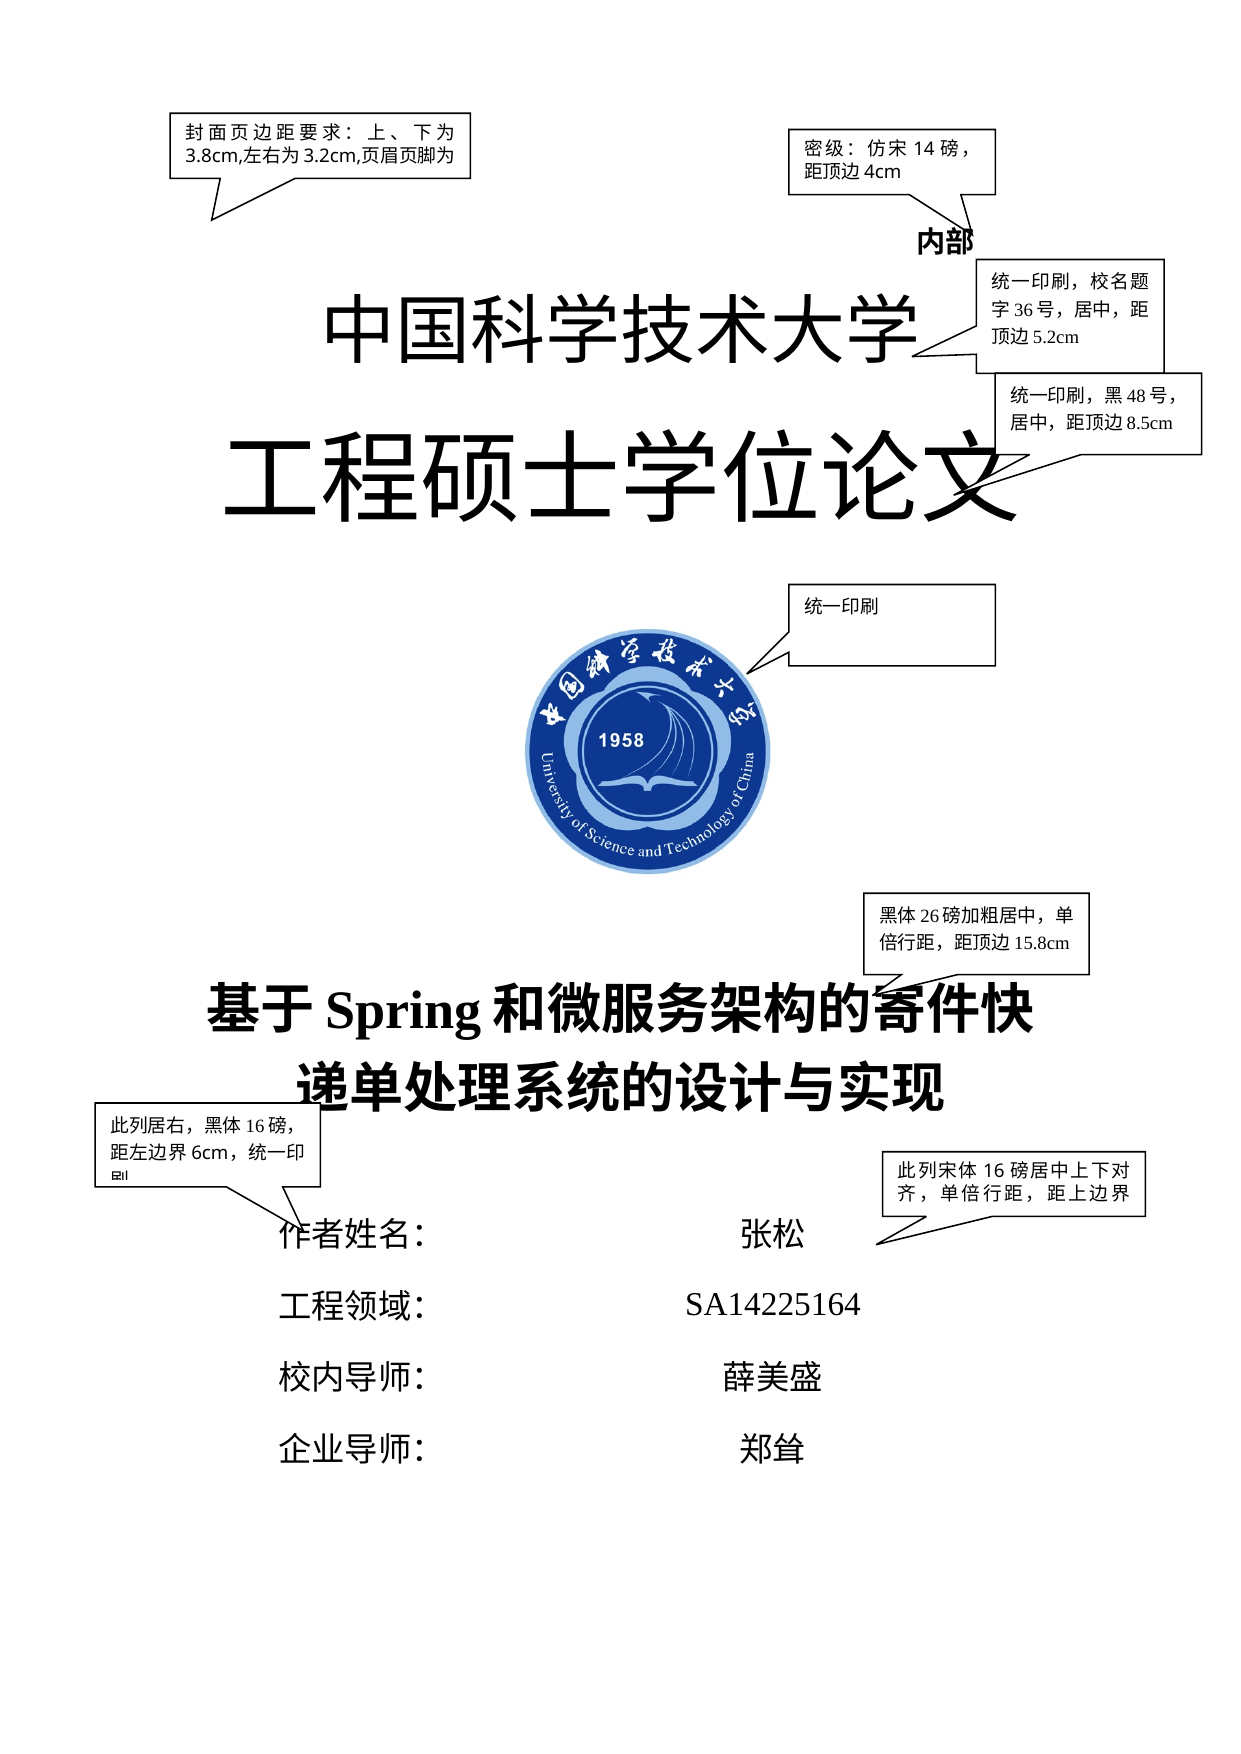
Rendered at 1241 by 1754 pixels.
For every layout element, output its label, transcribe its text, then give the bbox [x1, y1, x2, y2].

table_cell 薛美盛 [514, 1326, 1032, 1398]
picture [513, 617, 781, 884]
table_cell 郑耸 [514, 1398, 1032, 1469]
table_cell 校内导师： [209, 1326, 514, 1398]
text 工程硕士学位论文 [189, 389, 1051, 552]
table_header 张松 [514, 1184, 1032, 1255]
text 中国科学技术大学 [189, 259, 994, 389]
table_cell 工程领域： [209, 1255, 514, 1326]
table_header 作者姓名： [209, 1184, 514, 1255]
table_cell SA14225164 [514, 1255, 1032, 1326]
table_cell 企业导师： [209, 1398, 514, 1469]
